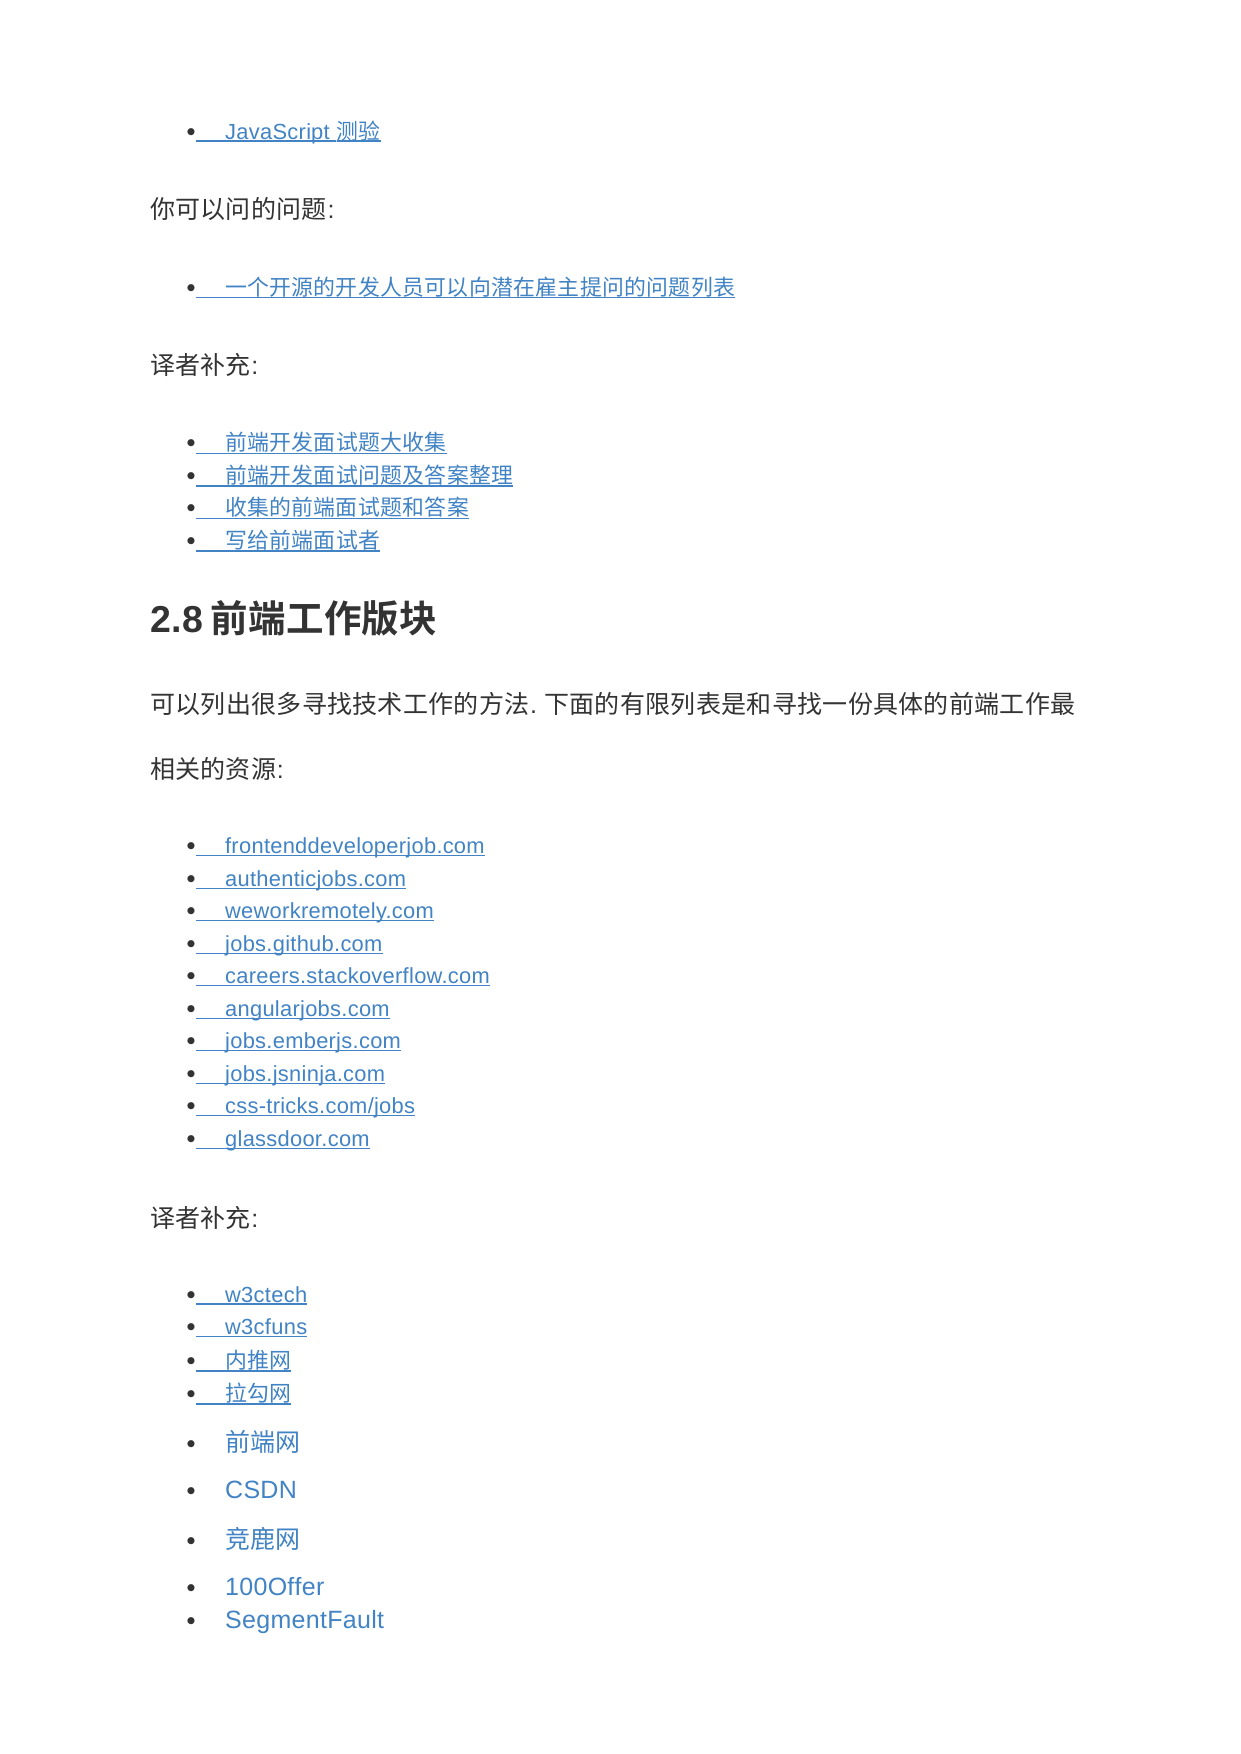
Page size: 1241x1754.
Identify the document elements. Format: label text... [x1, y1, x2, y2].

text 译者补充: [150, 1184, 1090, 1249]
list 写给前端面试者 [187, 522, 1090, 555]
list CSDN [187, 1473, 1090, 1505]
list 收集的前端面试题和答案 [187, 490, 1090, 522]
list jobs.jsninja.com [187, 1057, 1090, 1089]
list w3cfuns [187, 1310, 1090, 1343]
text 译者补充: [150, 331, 1090, 396]
list SegmentFault [187, 1603, 1090, 1635]
list 竞鹿网 [187, 1505, 1090, 1570]
list w3ctech [187, 1278, 1090, 1310]
list jobs.github.com [187, 927, 1090, 959]
list jobs.emberjs.com [187, 1024, 1090, 1057]
list 100Offer [187, 1570, 1090, 1603]
list JavaScript 测验 [187, 113, 1090, 146]
text 可以列出很多寻找技术工作的方法. 下面的有限列表是和寻找一份具体的前端工作最相关的资源: [150, 670, 1090, 800]
list 一个开源的开发人员可以向潜在雇主提问的问题列表 [187, 269, 1090, 302]
list frontenddeveloperjob.com [187, 829, 1090, 862]
list 拉勾网 [187, 1375, 1090, 1408]
list 前端网 [187, 1408, 1090, 1473]
list authenticjobs.com [187, 862, 1090, 894]
list weworkremotely.com [187, 894, 1090, 927]
text 你可以问的问题: [150, 175, 1090, 240]
list careers.stackoverflow.com [187, 959, 1090, 992]
subtitle 2.8前端工作版块 [150, 584, 1090, 649]
list 内推网 [187, 1343, 1090, 1375]
list glassdoor.com [187, 1122, 1090, 1154]
list 前端开发面试问题及答案整理 [187, 457, 1090, 490]
list css-tricks.com/jobs [187, 1089, 1090, 1122]
list angularjobs.com [187, 992, 1090, 1024]
list 前端开发面试题大收集 [187, 425, 1090, 457]
